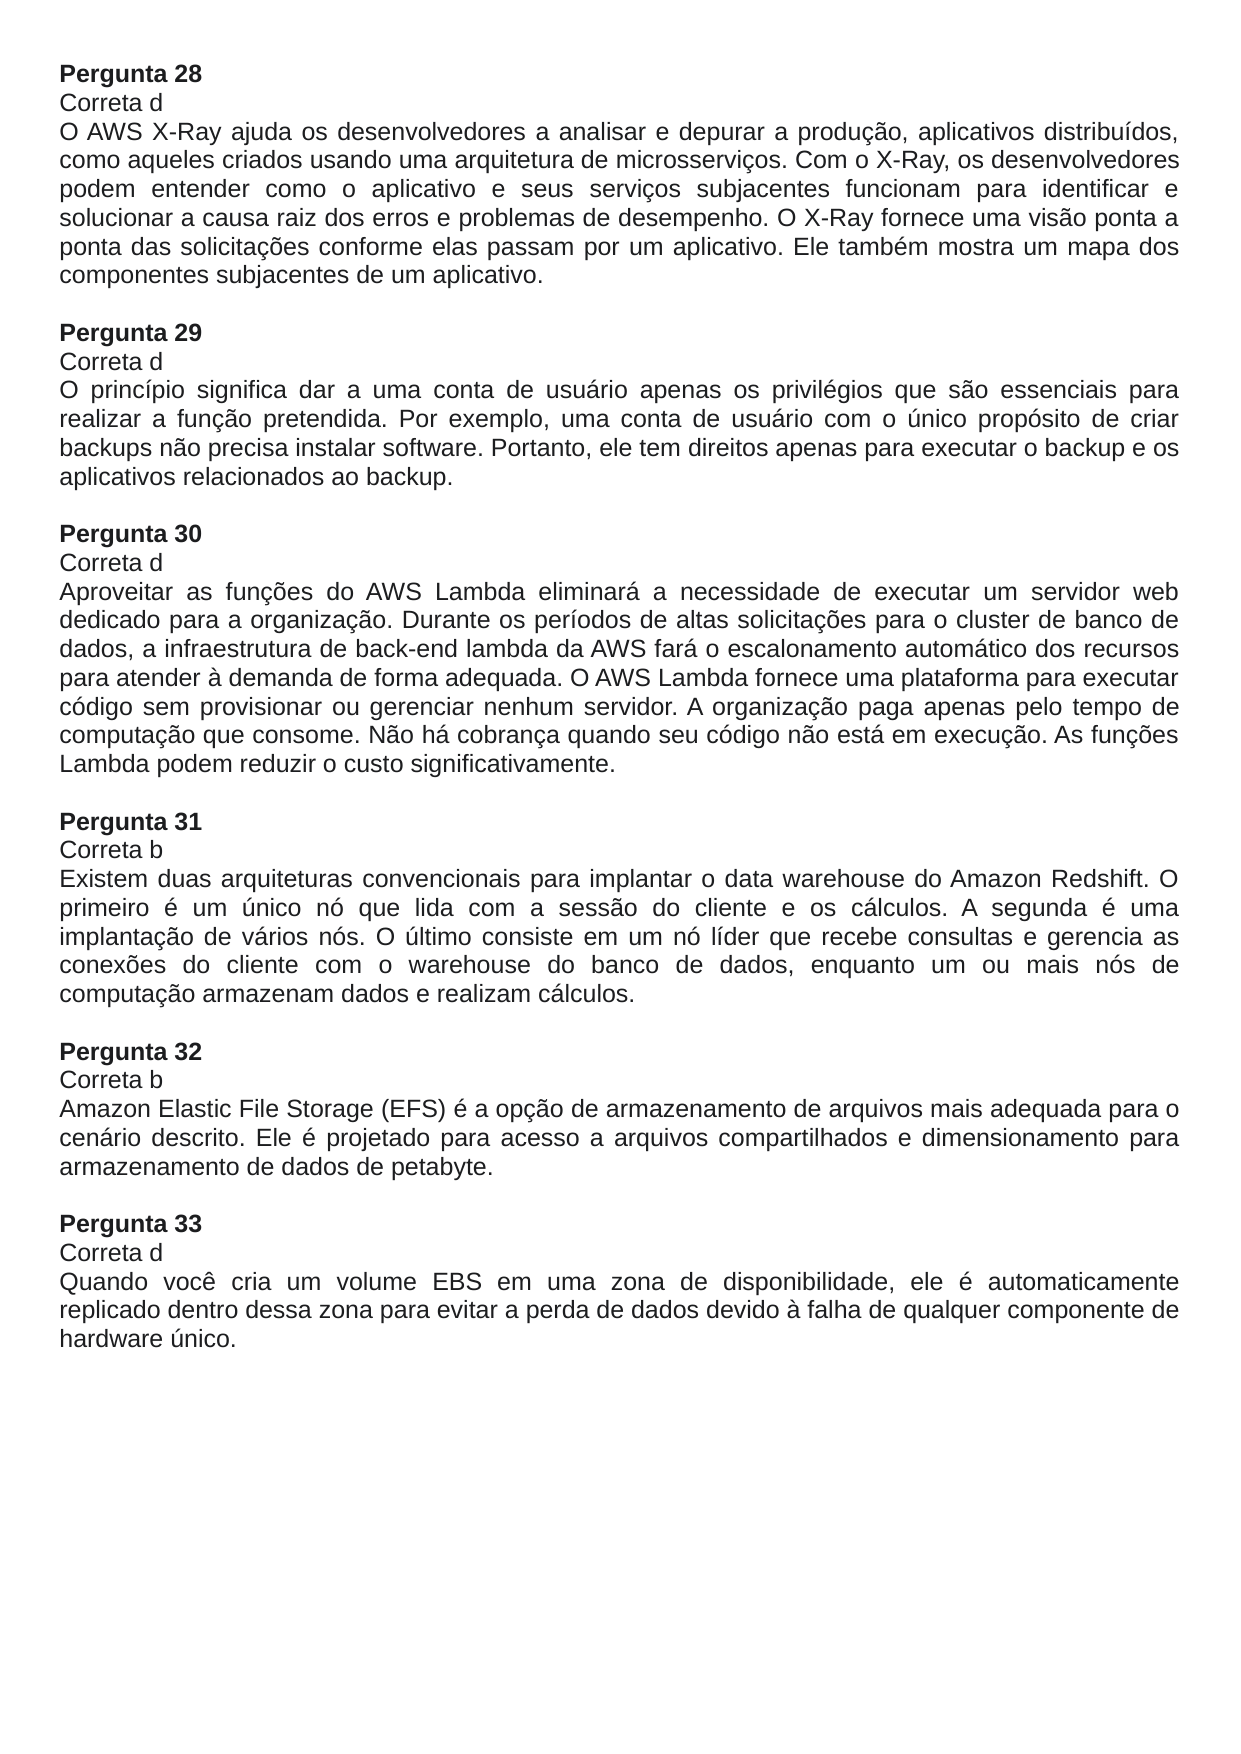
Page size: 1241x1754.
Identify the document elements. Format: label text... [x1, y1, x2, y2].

text Aproveitar as funções do AWS Lambda eliminará a necessidade de executar um servidor web dedicado para a organização. Durante os períodos de altas solicitações para o cluster de banco de dados, a infraestrutura de back-end lambda da AWS fará o escalonamento automático dos recursos para atender à demanda de forma adequada. O AWS Lambda fornece uma plataforma para executar código sem provisionar ou gerenciar nenhum servidor. A organização paga apenas pelo tempo de computação que consome. Não há cobrança quando seu código não está em execução. As funções Lambda podem reduzir o custo significativamente. [59, 577, 1181, 778]
text Pergunta 28 [59, 59, 1181, 88]
text Correta d [59, 548, 1181, 577]
text Correta d [59, 347, 1181, 375]
text Pergunta 32 [59, 1037, 1181, 1065]
text Quando você cria um volume EBS em uma zona de disponibilidade, ele é automaticamente replicado dentro dessa zona para evitar a perda de dados devido à falha de qualquer componente de hardware único. [59, 1267, 1181, 1353]
text O AWS X-Ray ajuda os desenvolvedores a analisar e depurar a produção, aplicativos distribuídos, como aqueles criados usando uma arquitetura de microsserviços. Com o X-Ray, os desenvolvedores podem entender como o aplicativo e seus serviços subjacentes funcionam para identificar e solucionar a causa raiz dos erros e problemas de desempenho. O X-Ray fornece uma visão ponta a ponta das solicitações conforme elas passam por um aplicativo. Ele também mostra um mapa dos componentes subjacentes de um aplicativo. [59, 117, 1181, 289]
text Correta d [59, 88, 1181, 117]
text Existem duas arquiteturas convencionais para implantar o data warehouse do Amazon Redshift. O primeiro é um único nó que lida com a sessão do cliente e os cálculos. A segunda é uma implantação de vários nós. O último consiste em um nó líder que recebe consultas e gerencia as conexões do cliente com o warehouse do banco de dados, enquanto um ou mais nós de computação armazenam dados e realizam cálculos. [59, 864, 1181, 1008]
text Correta d [59, 1238, 1181, 1267]
text Correta b [59, 835, 1181, 864]
text Pergunta 33 [59, 1209, 1181, 1238]
text Correta b [59, 1065, 1181, 1094]
text Pergunta 31 [59, 807, 1181, 835]
text O princípio significa dar a uma conta de usuário apenas os privilégios que são essenciais para realizar a função pretendida. Por exemplo, uma conta de usuário com o único propósito de criar backups não precisa instalar software. Portanto, ele tem direitos apenas para executar o backup e os aplicativos relacionados ao backup. [59, 375, 1181, 490]
text Pergunta 30 [59, 519, 1181, 548]
text Amazon Elastic File Storage (EFS) é a opção de armazenamento de arquivos mais adequada para o cenário descrito. Ele é projetado para acesso a arquivos compartilhados e dimensionamento para armazenamento de dados de petabyte. [59, 1094, 1181, 1180]
text Pergunta 29 [59, 318, 1181, 347]
